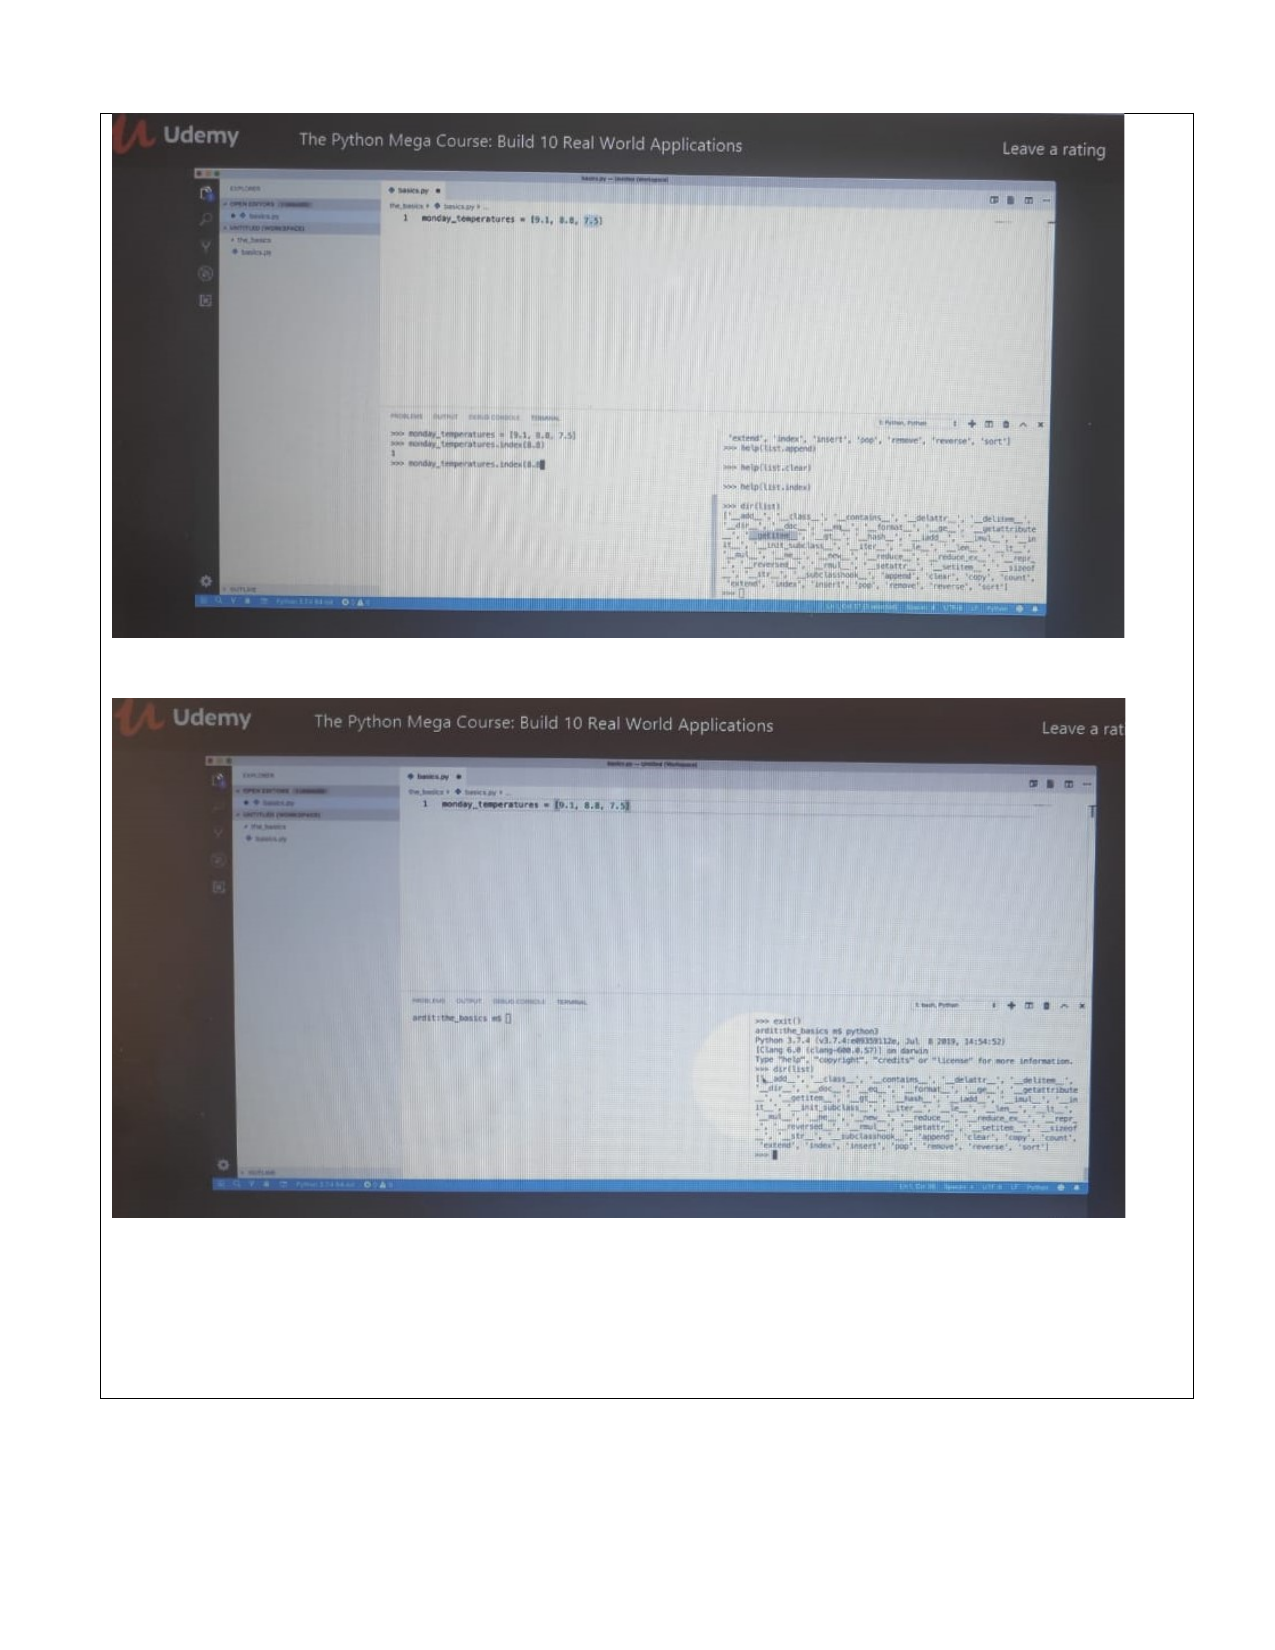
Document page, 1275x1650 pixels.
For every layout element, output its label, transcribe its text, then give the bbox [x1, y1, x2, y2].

picture [112, 698, 1126, 1218]
picture [112, 113, 1125, 638]
table_cell Image of session [101, 114, 1193, 1398]
